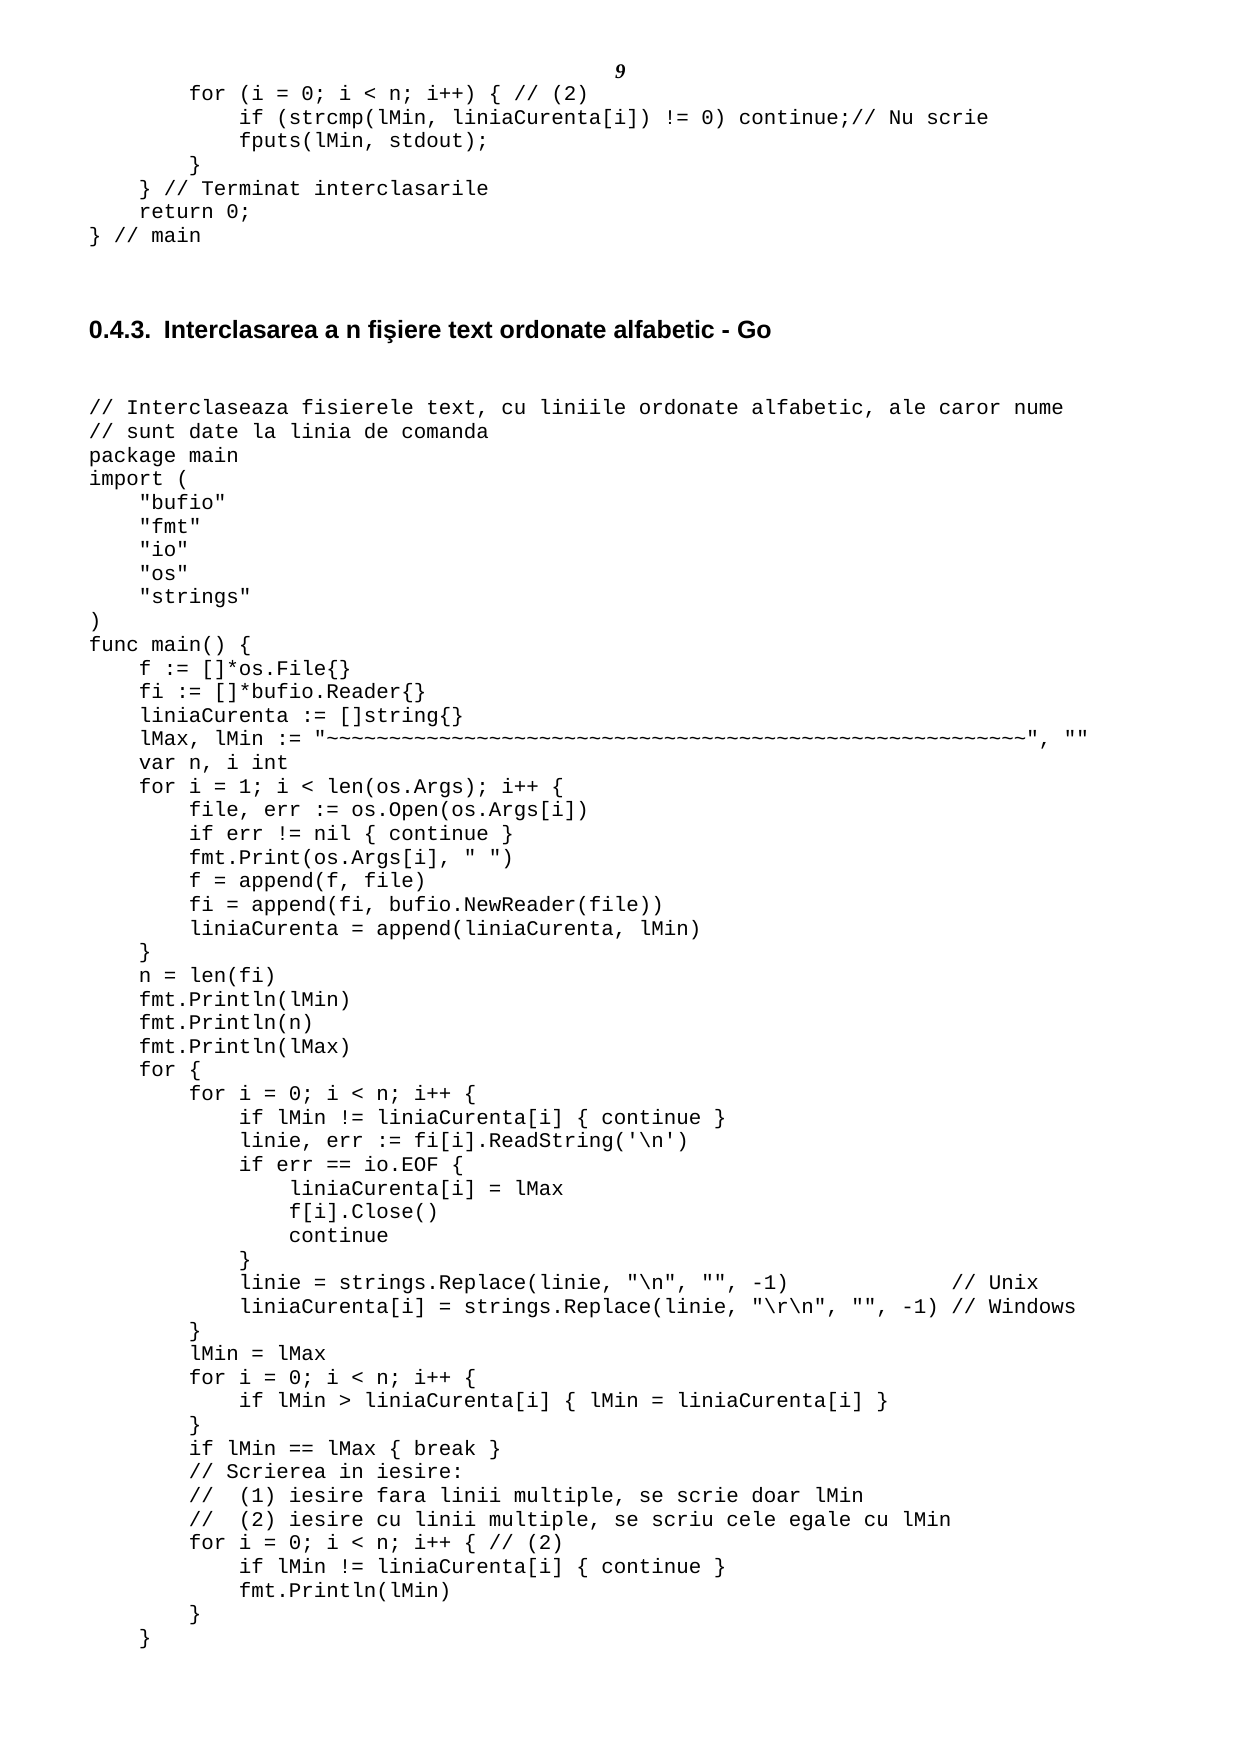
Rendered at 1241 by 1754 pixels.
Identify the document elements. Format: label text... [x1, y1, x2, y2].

text "io" [89, 539, 1152, 563]
text } [89, 1414, 1152, 1438]
text fmt.Println(lMin) [89, 988, 1152, 1012]
text for i = 0; i < n; i++ { // (2) [89, 1532, 1152, 1556]
text liniaCurenta = append(liniaCurenta, lMin) [89, 918, 1152, 941]
text if lMin != liniaCurenta[i] { continue } [89, 1556, 1152, 1580]
text import ( [89, 468, 1152, 492]
text ) [89, 610, 1152, 634]
text } // main [89, 225, 1152, 249]
text } [89, 941, 1152, 965]
text if lMin == lMax { break } [89, 1438, 1152, 1461]
text if lMin != liniaCurenta[i] { continue } [89, 1107, 1152, 1130]
text // sunt date la linia de comanda [89, 421, 1152, 445]
text "os" [89, 563, 1152, 587]
text // Interclaseaza fisierele text, cu liniile ordonate alfabetic, ale caror nume [89, 397, 1152, 421]
text } [89, 1603, 1152, 1627]
text f := []*os.File{} [89, 657, 1152, 681]
text } [89, 1319, 1152, 1343]
text fmt.Println(n) [89, 1012, 1152, 1036]
text fmt.Println(lMax) [89, 1036, 1152, 1059]
text return 0; [89, 201, 1152, 225]
text "bufio" [89, 492, 1152, 516]
text // Scrierea in iesire: [89, 1461, 1152, 1485]
text "strings" [89, 587, 1152, 610]
text f = append(f, file) [89, 870, 1152, 894]
text for i = 0; i < n; i++ { [89, 1367, 1152, 1391]
text } // Terminat interclasarile [89, 178, 1152, 201]
text if err == io.EOF { [89, 1154, 1152, 1178]
text continue [89, 1225, 1152, 1249]
text if (strcmp(lMin, liniaCurenta[i]) != 0) continue;// Nu scrie [89, 107, 1152, 130]
text // (1) iesire fara linii multiple, se scrie doar lMin [89, 1485, 1152, 1509]
text lMax, lMin := "~~~~~~~~~~~~~~~~~~~~~~~~~~~~~~~~~~~~~~~~~~~~~~~~~~~~~~~~", "" [89, 728, 1152, 752]
text var n, i int [89, 752, 1152, 776]
text file, err := os.Open(os.Args[i]) [89, 799, 1152, 823]
text liniaCurenta[i] = lMax [89, 1178, 1152, 1201]
text for i = 1; i < len(os.Args); i++ { [89, 776, 1152, 799]
text lMin = lMax [89, 1343, 1152, 1367]
subtitle Interclasarea a n fişiere text ordonate alfabetic - Go [89, 315, 1152, 344]
text package main [89, 445, 1152, 468]
text // (2) iesire cu linii multiple, se scriu cele egale cu lMin [89, 1509, 1152, 1532]
text fmt.Print(os.Args[i], " ") [89, 847, 1152, 870]
text "fmt" [89, 516, 1152, 539]
text for { [89, 1059, 1152, 1083]
text fputs(lMin, stdout); [89, 130, 1152, 154]
text func main() { [89, 634, 1152, 657]
text fi = append(fi, bufio.NewReader(file)) [89, 894, 1152, 918]
text } [89, 1627, 1152, 1651]
text if lMin > liniaCurenta[i] { lMin = liniaCurenta[i] } [89, 1391, 1152, 1414]
text for i = 0; i < n; i++ { [89, 1083, 1152, 1107]
text linie, err := fi[i].ReadString('\n') [89, 1130, 1152, 1154]
text linie = strings.Replace(linie, "\n", "", -1) // Unix [89, 1272, 1152, 1296]
text liniaCurenta := []string{} [89, 705, 1152, 728]
text } [89, 154, 1152, 178]
text fi := []*bufio.Reader{} [89, 681, 1152, 705]
text fmt.Println(lMin) [89, 1580, 1152, 1603]
text n = len(fi) [89, 965, 1152, 988]
text } [89, 1249, 1152, 1272]
text liniaCurenta[i] = strings.Replace(linie, "\r\n", "", -1) // Windows [89, 1296, 1152, 1319]
text f[i].Close() [89, 1201, 1152, 1225]
text for (i = 0; i < n; i++) { // (2) [89, 83, 1152, 107]
text if err != nil { continue } [89, 823, 1152, 847]
